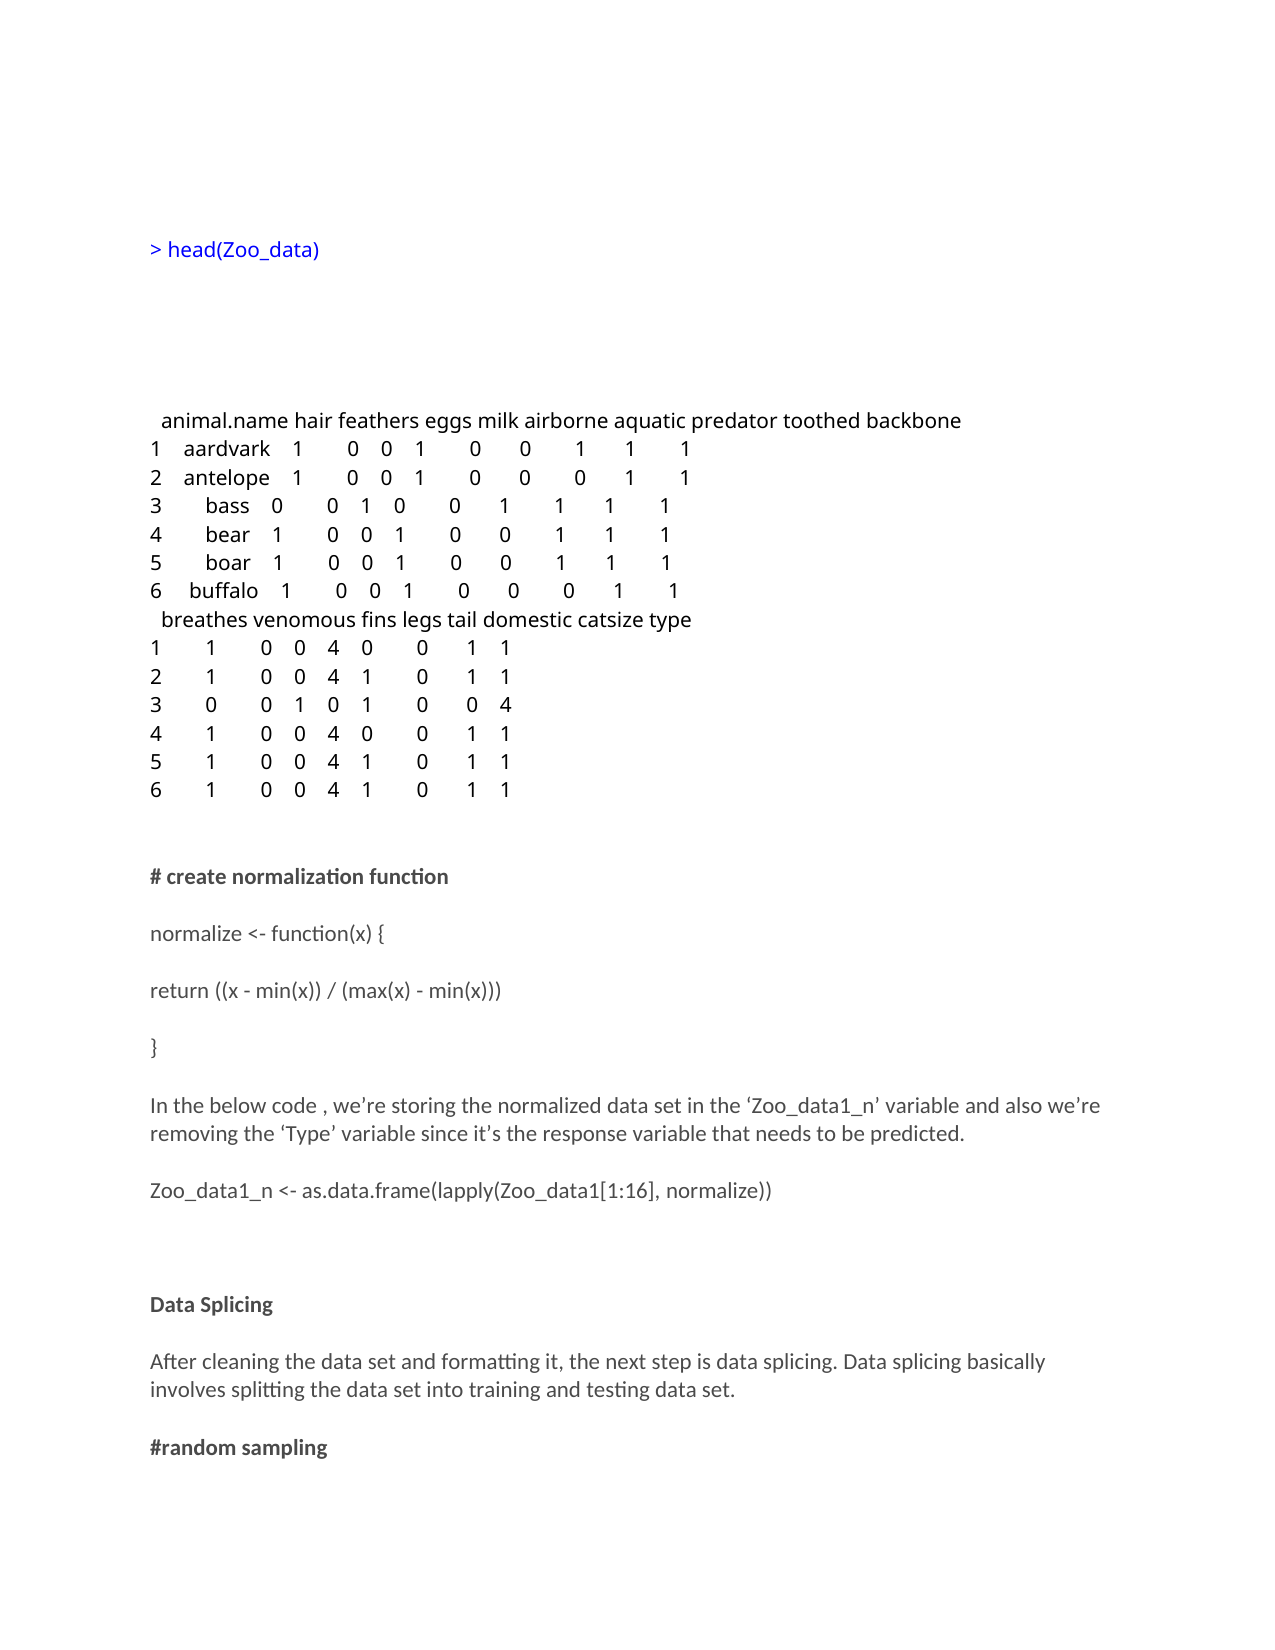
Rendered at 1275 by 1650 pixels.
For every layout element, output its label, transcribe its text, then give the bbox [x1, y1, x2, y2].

text 6 buffalo 1 0 0 1 0 0 0 1 1 [150, 577, 1125, 605]
text 1 1 0 0 4 0 0 1 1 [150, 633, 1125, 662]
text return ((x - min(x)) / (max(x) - min(x))) [150, 976, 1125, 1004]
text After cleaning the data set and formatting it, the next step is data splicing. Data splicing basically involves splitting the data set into training and testing data set. [150, 1347, 1125, 1403]
text 2 1 0 0 4 1 0 1 1 [150, 662, 1125, 690]
text animal.name hair feathers eggs milk airborne aquatic predator toothed backbone [150, 406, 1125, 434]
text normalize <- function(x) { [150, 919, 1125, 947]
text 6 1 0 0 4 1 0 1 1 [150, 776, 1125, 804]
text #random sampling [150, 1433, 1125, 1461]
text 1 aardvark 1 0 0 1 0 0 1 1 1 [150, 434, 1125, 463]
text 4 1 0 0 4 0 0 1 1 [150, 719, 1125, 747]
text 3 0 0 1 0 1 0 0 4 [150, 690, 1125, 719]
text 5 boar 1 0 0 1 0 0 1 1 1 [150, 548, 1125, 577]
text 3 bass 0 0 1 0 0 1 1 1 1 [150, 491, 1125, 520]
text } [150, 1033, 1125, 1062]
text 4 bear 1 0 0 1 0 0 1 1 1 [150, 520, 1125, 548]
text 5 1 0 0 4 1 0 1 1 [150, 747, 1125, 776]
text > head(Zoo_data) [150, 235, 1125, 264]
text 2 antelope 1 0 0 1 0 0 0 1 1 [150, 463, 1125, 491]
text breathes venomous fins legs tail domestic catsize type [150, 605, 1125, 633]
text Data Splicing [150, 1290, 1125, 1318]
text Zoo_data1_n <- as.data.frame(lapply(Zoo_data1[1:16], normalize)) [150, 1176, 1125, 1204]
text # create normalization function [150, 862, 1125, 890]
